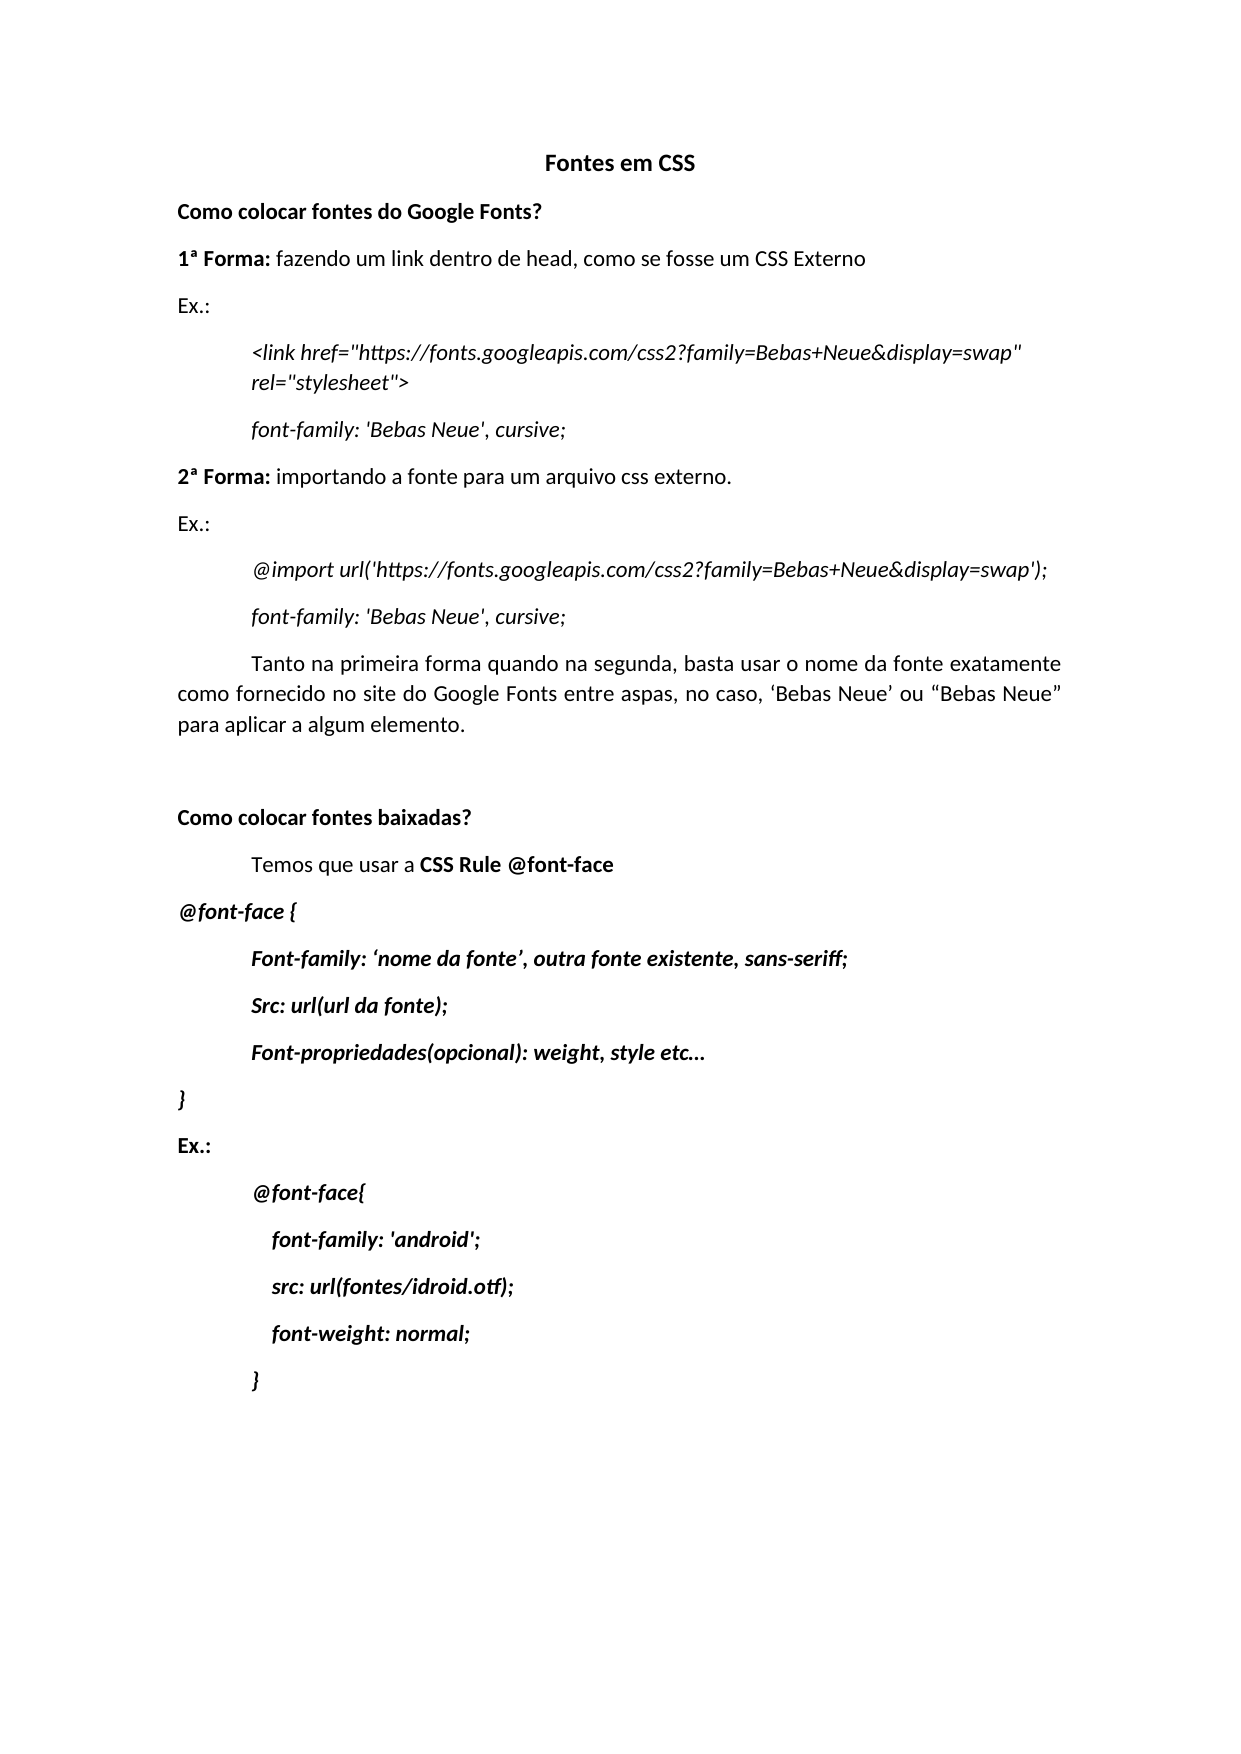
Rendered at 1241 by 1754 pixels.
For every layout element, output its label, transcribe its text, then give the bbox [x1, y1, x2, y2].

text Font-family: ‘nome da fonte’, outra fonte existente, sans-seriff; [177, 944, 1063, 972]
text 2ª Forma: importando a fonte para um arquivo css externo. [177, 462, 1063, 490]
text Como colocar fontes baixadas? [177, 803, 1063, 831]
text <link href="https://fonts.googleapis.com/css2?family=Bebas+Neue&display=swap" rel="stylesheet"> [251, 338, 1063, 396]
text Tanto na primeira forma quando na segunda, basta usar o nome da fonte exatamente como fornecido no site do Google Fonts entre aspas, no caso, ‘Bebas Neue’ ou “Bebas Neue” para aplicar a algum elemento. [177, 649, 1063, 738]
text Font-propriedades(opcional): weight, style etc… [177, 1038, 1063, 1066]
text font-family: 'android'; [251, 1225, 1063, 1253]
text @import url('https://fonts.googleapis.com/css2?family=Bebas+Neue&display=swap'); [251, 556, 1063, 583]
text @font-face{ [251, 1178, 1063, 1206]
text @font-face { [177, 897, 1063, 925]
text Ex.: [177, 291, 1063, 319]
text 1ª Forma: fazendo um link dentro de head, como se fosse um CSS Externo [177, 244, 1063, 272]
text Temos que usar a CSS Rule @font-face [177, 850, 1063, 878]
text Fontes em CSS [177, 148, 1063, 178]
text src: url(fontes/idroid.otf); [251, 1272, 1063, 1300]
text Ex.: [177, 1132, 1063, 1159]
text Como colocar fontes do Google Fonts? [177, 197, 1063, 225]
text font-family: 'Bebas Neue', cursive; [251, 602, 1063, 630]
text Ex.: [177, 509, 1063, 537]
text Src: url(url da fonte); [177, 991, 1063, 1019]
text font-weight: normal; [251, 1319, 1063, 1347]
text font-family: 'Bebas Neue', cursive; [251, 415, 1063, 443]
text } [177, 1085, 1063, 1113]
text } [251, 1366, 1063, 1394]
